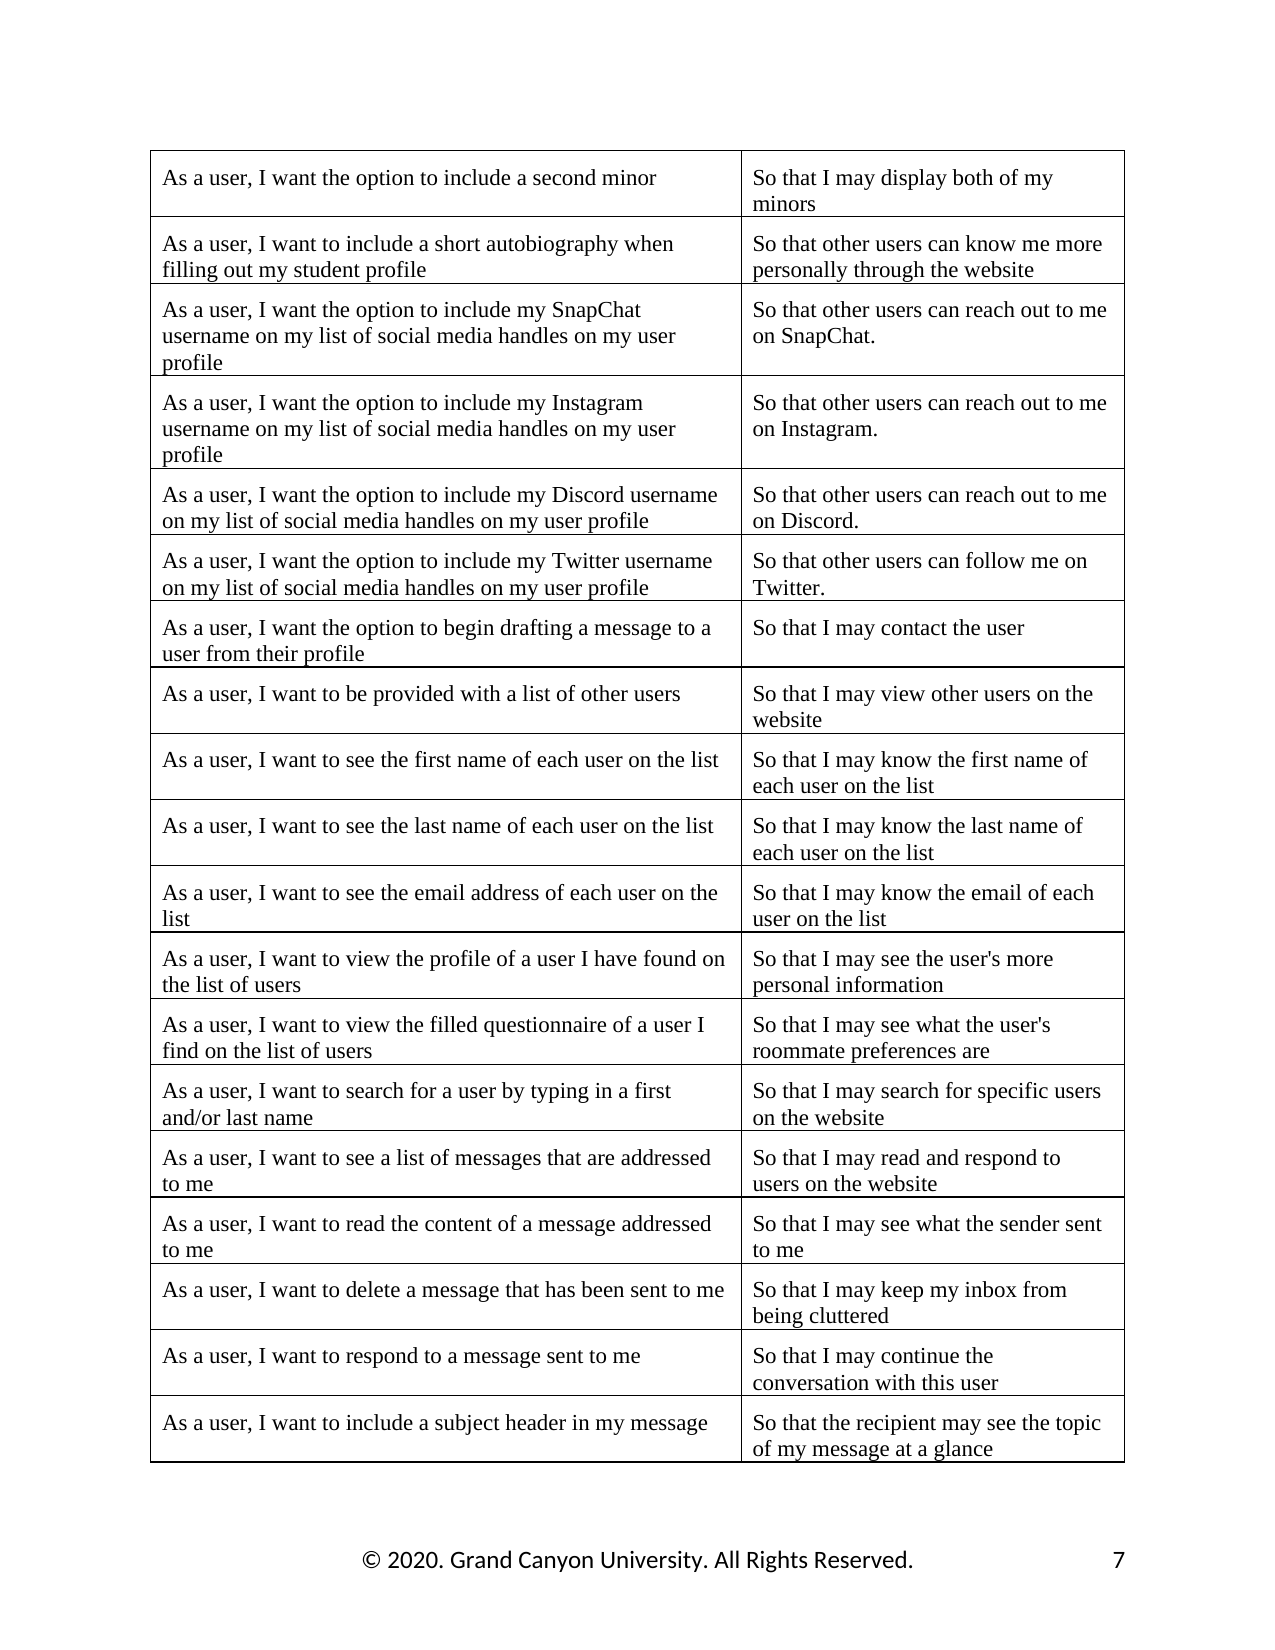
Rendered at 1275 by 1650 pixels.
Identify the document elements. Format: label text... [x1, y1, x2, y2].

table_cell So that other users can reach out to me on SnapChat. [742, 284, 1124, 375]
table_cell So that I may search for specific users on the website [742, 1065, 1124, 1130]
table_cell So that the recipient may see the topic of my message at a glance [742, 1396, 1124, 1461]
table_cell As a user, I want the option to include my Twitter username on my list of social media handles on my user profile [151, 535, 741, 600]
table_cell So that I may view other users on the website [742, 668, 1124, 733]
table_cell As a user, I want to view the profile of a user I have found on the list of users [151, 933, 741, 998]
table_cell As a user, I want to include a short autobiography when filling out my student profile [151, 217, 741, 282]
table_cell So that I may know the first name of each user on the list [742, 734, 1124, 799]
table_cell As a user, I want to delete a message that has been sent to me [151, 1264, 741, 1329]
table_cell As a user, I want to view the filled questionnaire of a user I find on the list of users [151, 999, 741, 1064]
table_cell As a user, I want the option to include my Instagram username on my list of social media handles on my user profile [151, 376, 741, 468]
table_cell So that I may see what the user's roommate preferences are [742, 999, 1124, 1064]
table_cell So that other users can reach out to me on Discord. [742, 469, 1124, 534]
table_cell As a user, I want to include a subject header in my message [151, 1396, 741, 1461]
table_cell As a user, I want the option to include a second minor [151, 151, 741, 216]
table_cell As a user, I want to see the first name of each user on the list [151, 734, 741, 799]
table_cell So that I may continue the conversation with this user [742, 1330, 1124, 1395]
table_cell As a user, I want to be provided with a list of other users [151, 668, 741, 733]
table_cell As a user, I want the option to begin drafting a message to a user from their profile [151, 601, 741, 666]
table_cell So that other users can follow me on Twitter. [742, 535, 1124, 600]
table_cell As a user, I want the option to include my Discord username on my list of social media handles on my user profile [151, 469, 741, 534]
table_cell As a user, I want the option to include my SnapChat username on my list of social media handles on my user profile [151, 284, 741, 375]
table_cell As a user, I want to search for a user by typing in a first and/or last name [151, 1065, 741, 1130]
table_cell So that I may read and respond to users on the website [742, 1131, 1124, 1196]
table_cell So that I may keep my inbox from being cluttered [742, 1264, 1124, 1329]
table_cell So that other users can reach out to me on Instagram. [742, 376, 1124, 468]
table_cell As a user, I want to read the content of a message addressed to me [151, 1198, 741, 1263]
table_cell So that I may know the email of each user on the list [742, 866, 1124, 931]
table_cell As a user, I want to respond to a message sent to me [151, 1330, 741, 1395]
table_cell So that I may contact the user [742, 601, 1124, 666]
table_cell As a user, I want to see the last name of each user on the list [151, 800, 741, 865]
table_cell As a user, I want to see the email address of each user on the list [151, 866, 741, 931]
table_cell So that I may see the user's more personal information [742, 933, 1124, 998]
table_cell As a user, I want to see a list of messages that are addressed to me [151, 1131, 741, 1196]
table_cell So that I may display both of my minors [742, 151, 1124, 216]
table_cell So that other users can know me more personally through the website [742, 217, 1124, 282]
table_cell So that I may know the last name of each user on the list [742, 800, 1124, 865]
table_cell So that I may see what the sender sent to me [742, 1198, 1124, 1263]
